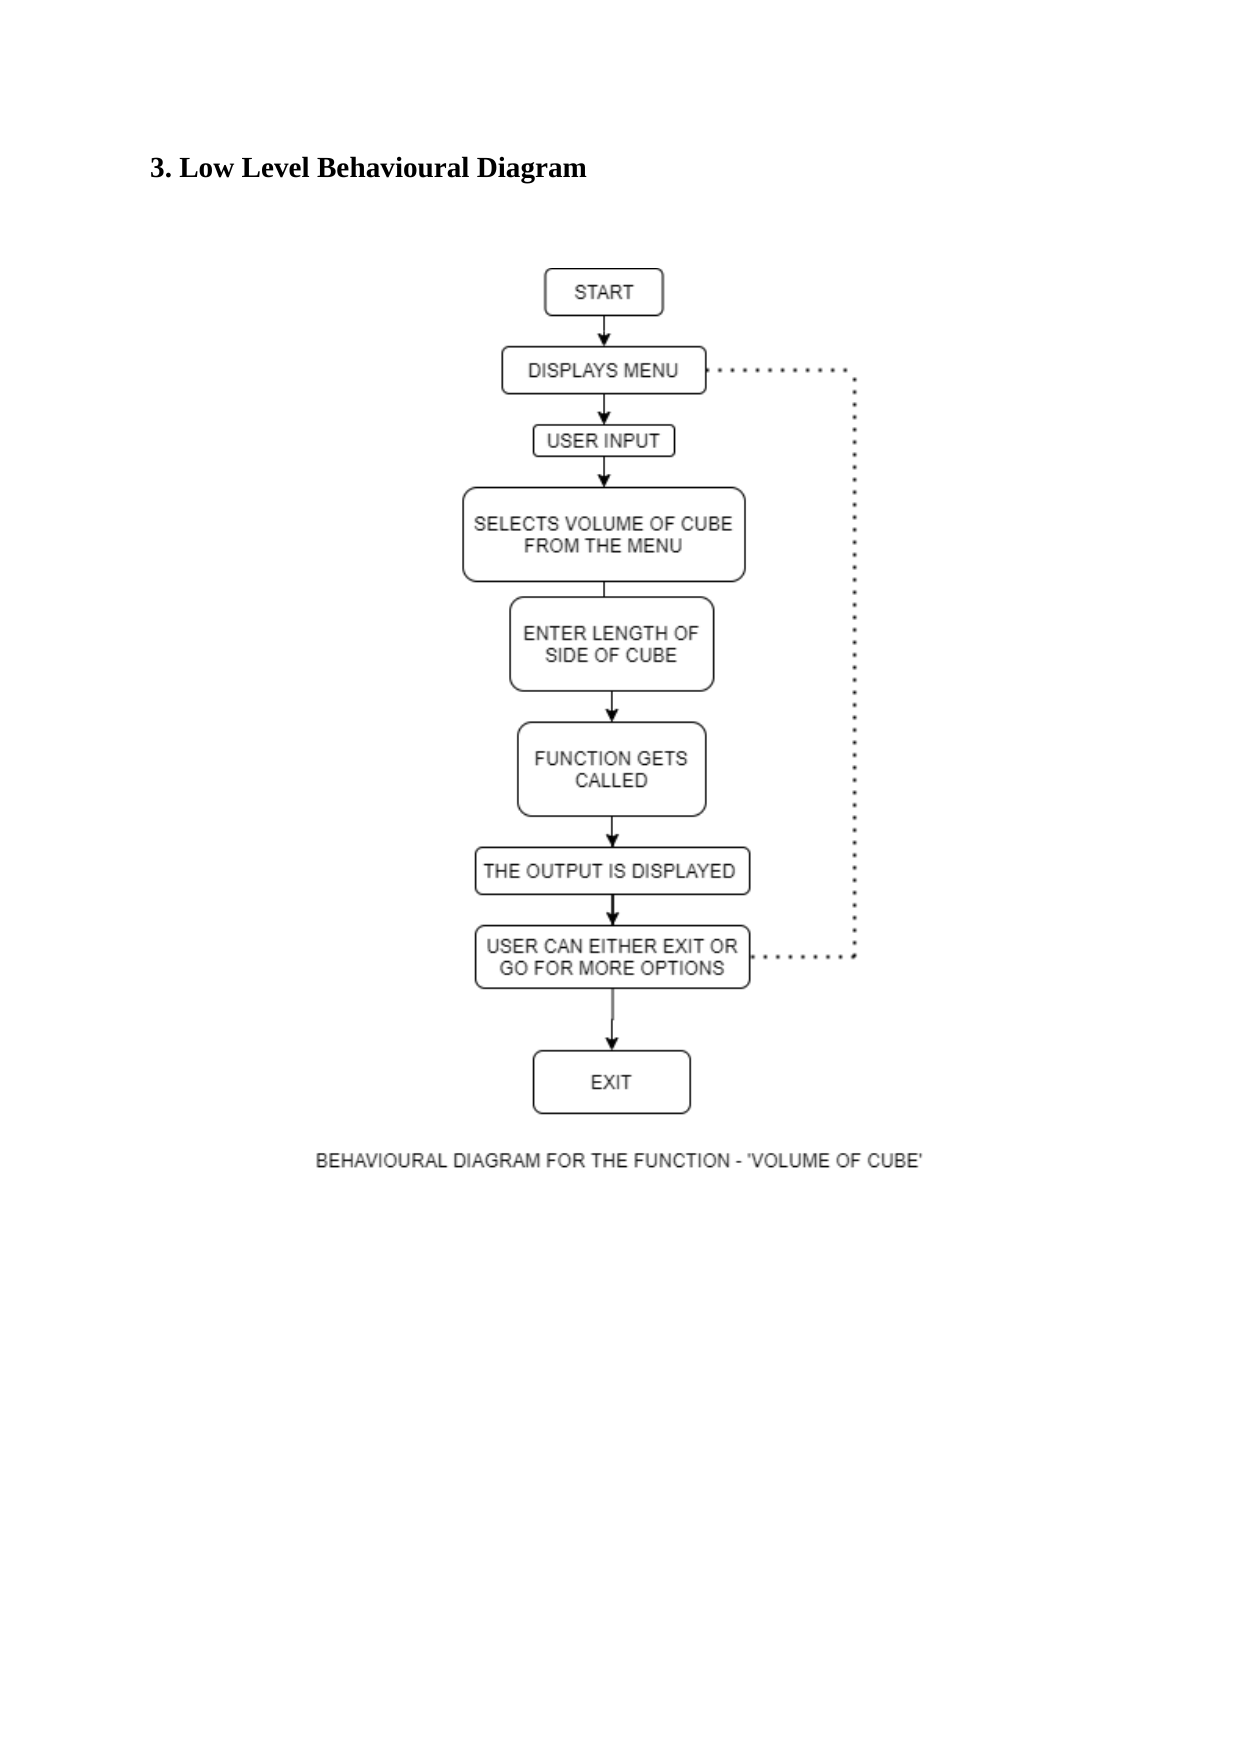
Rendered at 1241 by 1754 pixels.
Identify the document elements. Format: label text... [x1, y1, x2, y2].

text 3. Low Level Behavioural Diagram [150, 150, 1090, 183]
picture [306, 268, 934, 1177]
